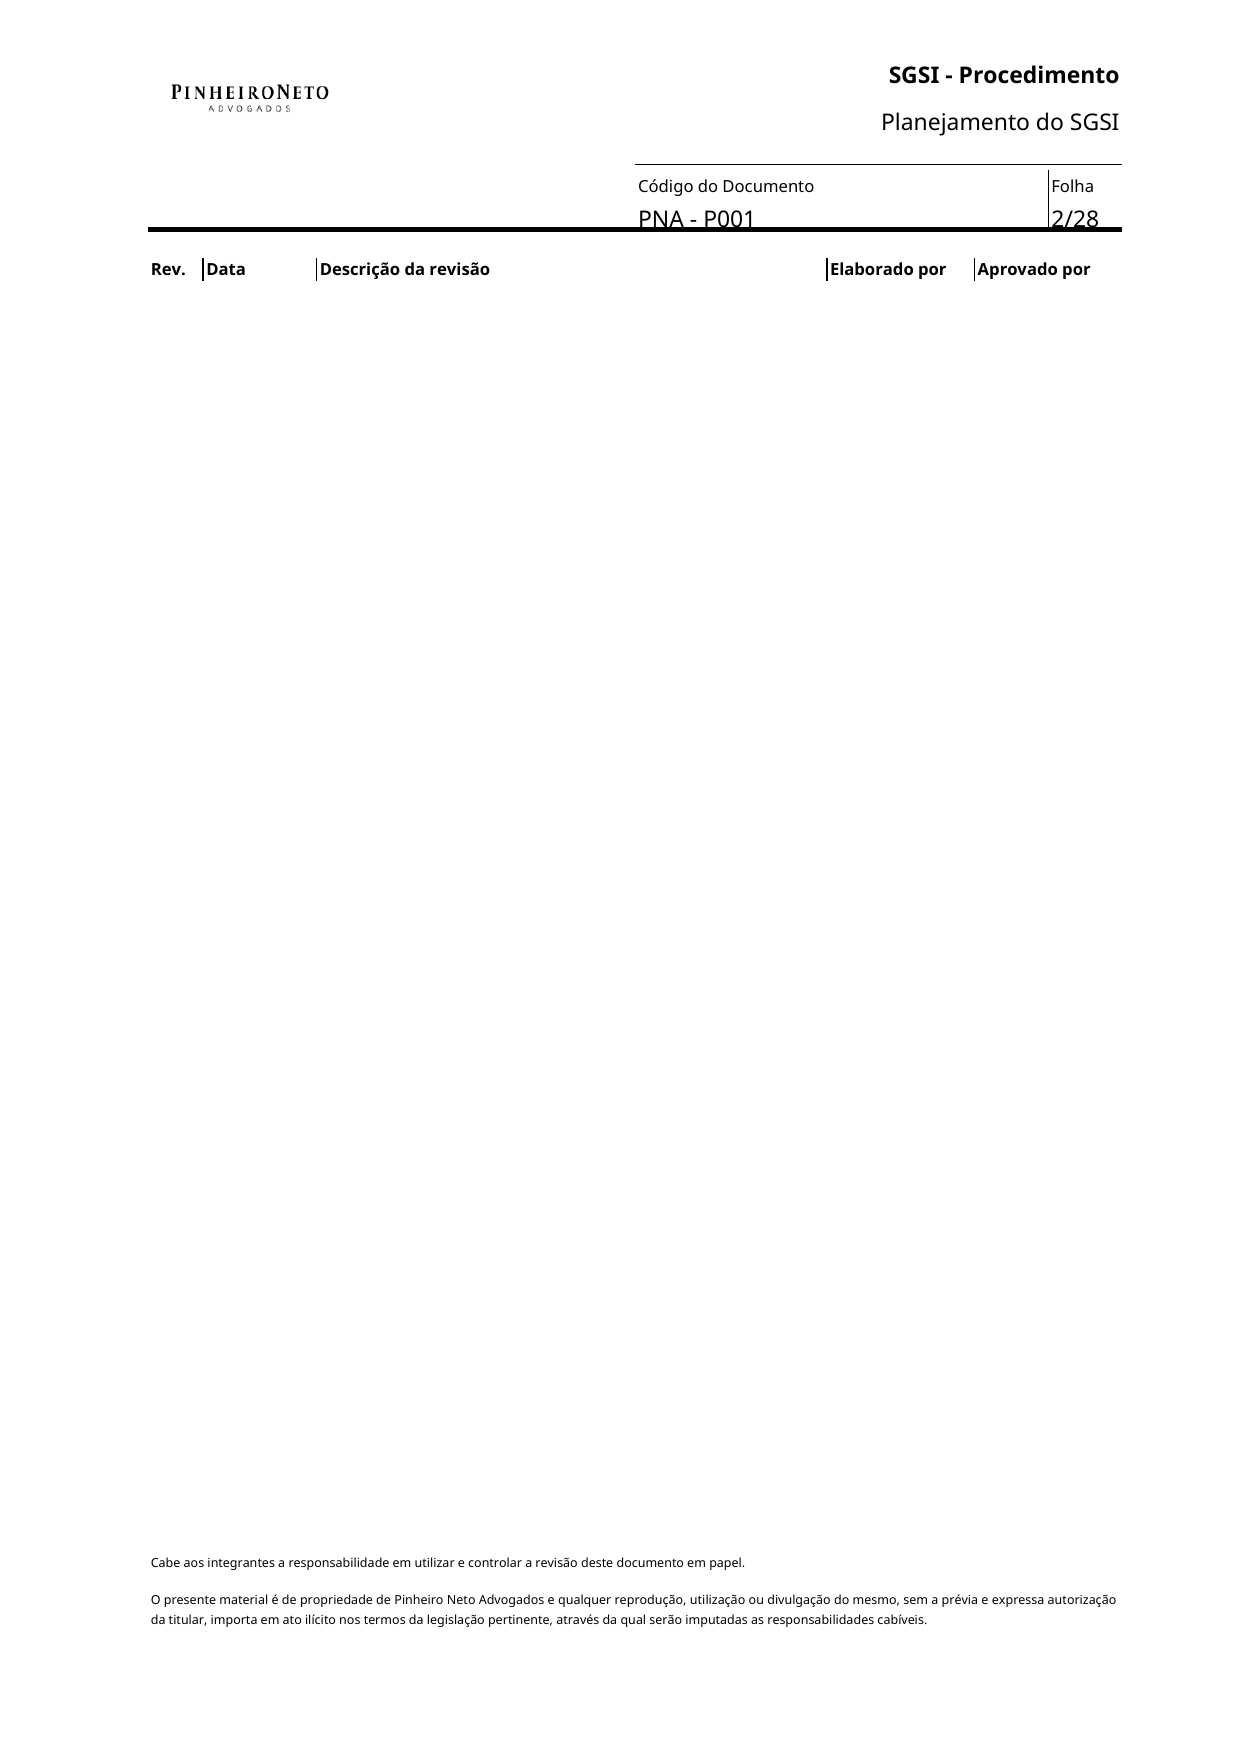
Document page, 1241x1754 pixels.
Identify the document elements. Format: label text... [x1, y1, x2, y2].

table_cell Descrição da revisão [317, 258, 826, 281]
picture [155, 67, 344, 121]
table_cell Rev. [148, 258, 202, 281]
table_cell Aprovado por [975, 258, 1120, 281]
table_cell Elaborado por [828, 258, 974, 281]
table_cell Data [204, 258, 316, 281]
